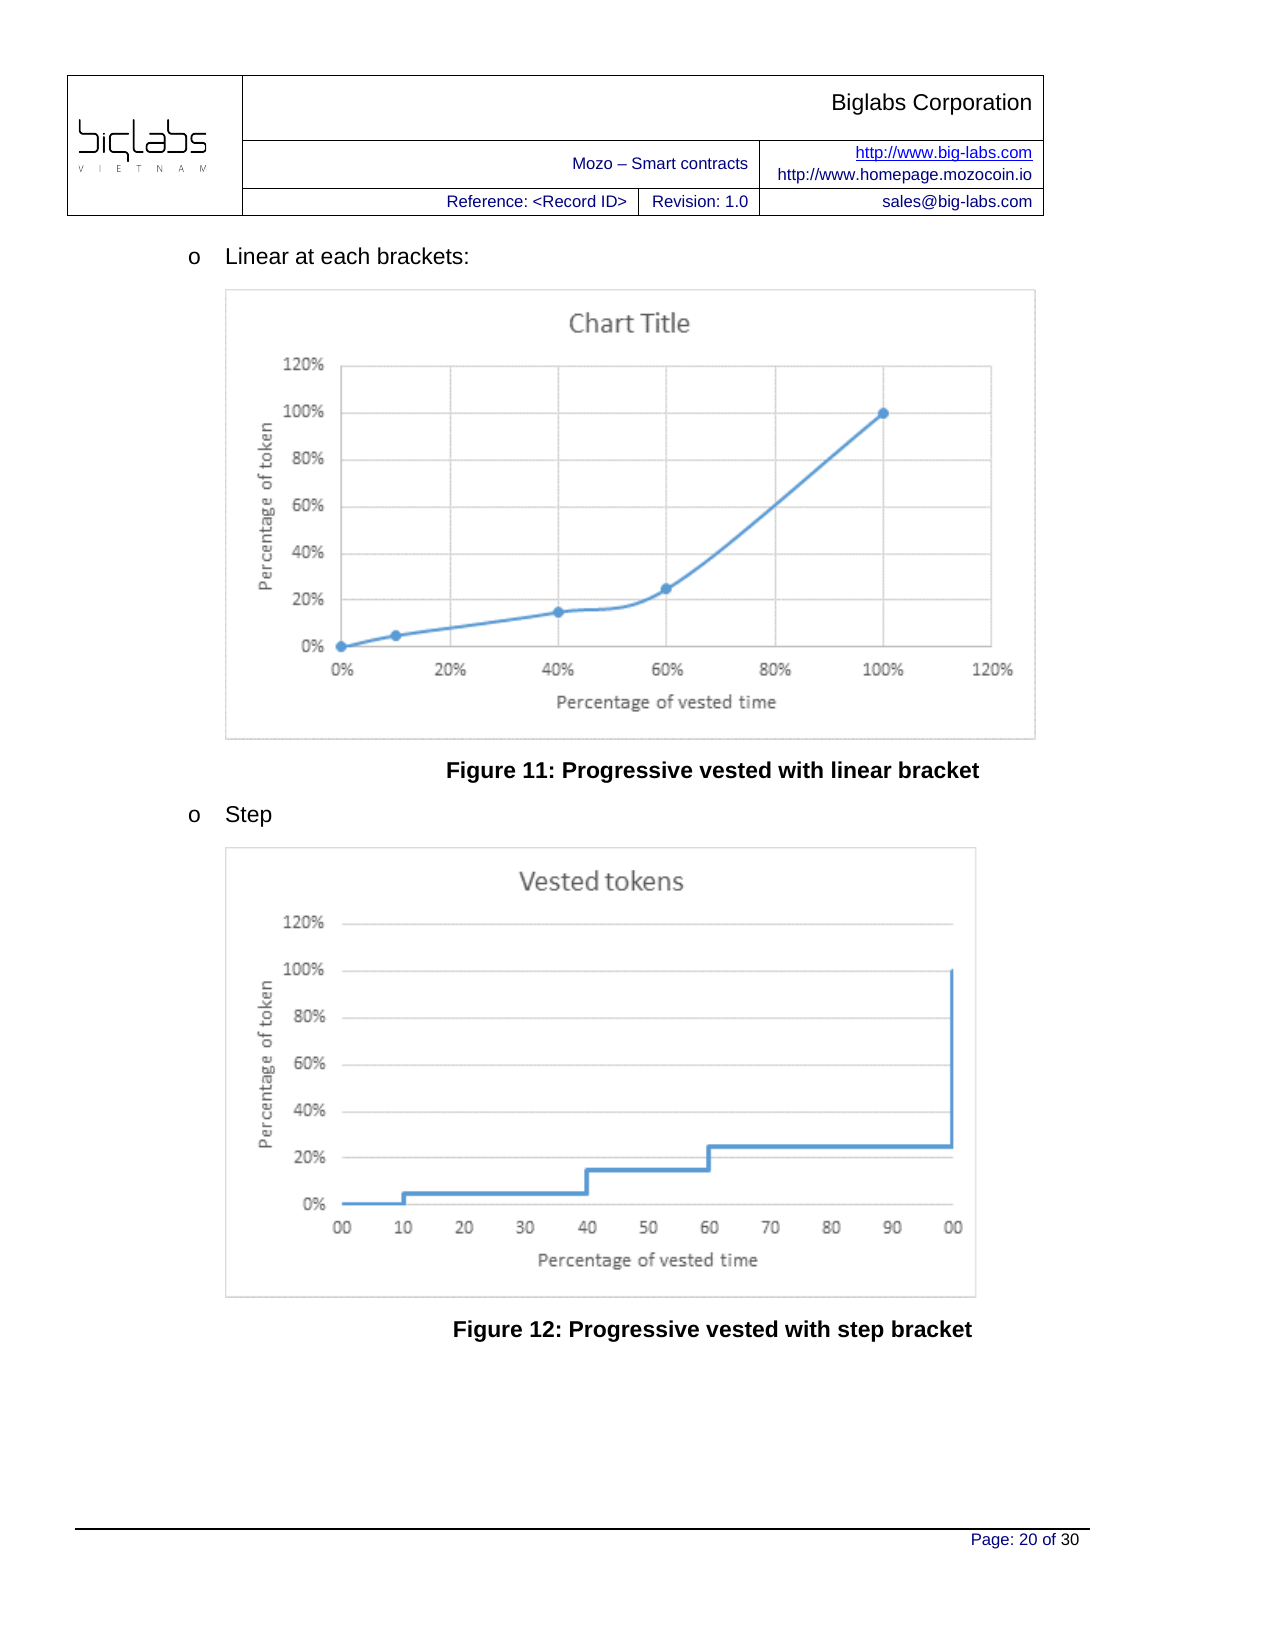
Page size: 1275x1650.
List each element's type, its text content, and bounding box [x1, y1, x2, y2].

picture [225, 289, 1036, 740]
list Step [187, 801, 1200, 829]
picture [78, 119, 207, 172]
picture [225, 847, 977, 1298]
list Linear at each brackets: [187, 243, 1200, 271]
text Figure 12: Progressive vested with step bracket [225, 1316, 1200, 1342]
text Figure 11: Progressive vested with linear bracket [225, 757, 1200, 783]
